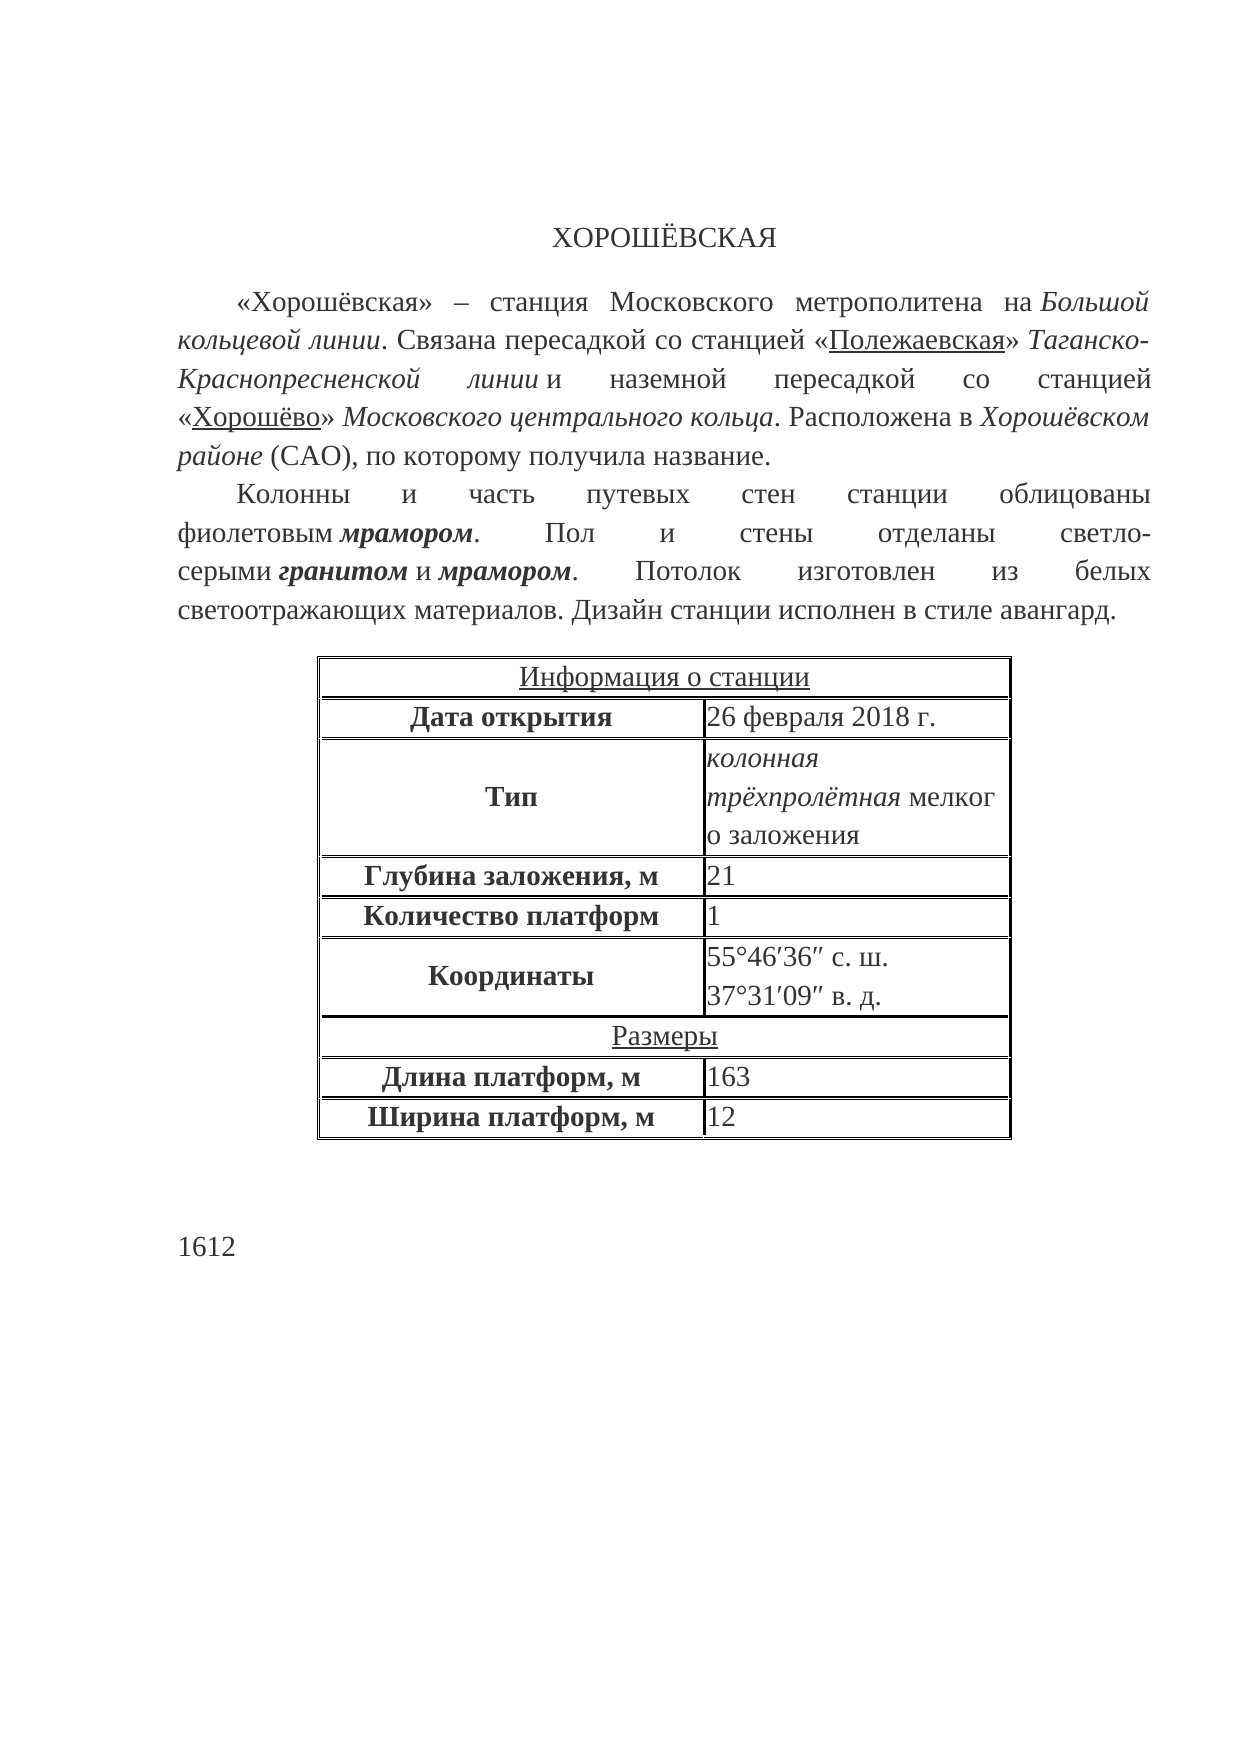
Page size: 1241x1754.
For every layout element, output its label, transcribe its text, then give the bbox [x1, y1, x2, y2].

table_cell Длина платформ, м [318, 1056, 704, 1096]
table_cell Дата открытия [320, 696, 703, 737]
table_cell Ширина платформ, м [320, 1096, 704, 1137]
table_cell Тип [318, 737, 704, 854]
table_cell 163 [704, 1056, 1011, 1096]
table_cell 26 февраля 2018 г. [706, 696, 1010, 737]
table_cell Координаты [318, 936, 704, 1015]
table_cell Размеры [320, 1015, 1009, 1056]
table_cell 1 [706, 895, 1010, 936]
text «Хорошёвская» – станция Московского метрополитена на Большой кольцевой линии. Связана пересадкой со станцией «Полежаевская» Таганско-Краснопресненской линии и наземной пересадкой со станцией «Хорошёво» Московского центрального кольца. Расположена в Хорошёвском районе (САО), по которому получила название. [177, 284, 1152, 471]
table_cell колонная трёхпролётная мелкого заложения [704, 737, 1011, 854]
text Колонны и часть путевых стен станции облицованы фиолетовым мрамором. Пол и стены отделаны светло-серыми гранитом и мрамором. Потолок изготовлен из белых светоотражающих материалов. Дизайн станции исполнен в стиле авангард. [177, 476, 1152, 626]
table_cell 21 [706, 855, 1010, 895]
table_cell 55°46′36″ с. ш. 37°31′09″ в. д. [704, 936, 1011, 1015]
text 1612 [177, 1229, 1152, 1262]
text ХОРОШЁВСКАЯ [177, 220, 1152, 254]
table_cell Количество платформ [320, 895, 703, 936]
table_header Информация о станции [320, 659, 1009, 696]
table_cell 12 [704, 1096, 1010, 1137]
table_cell Глубина заложения, м [320, 855, 703, 895]
